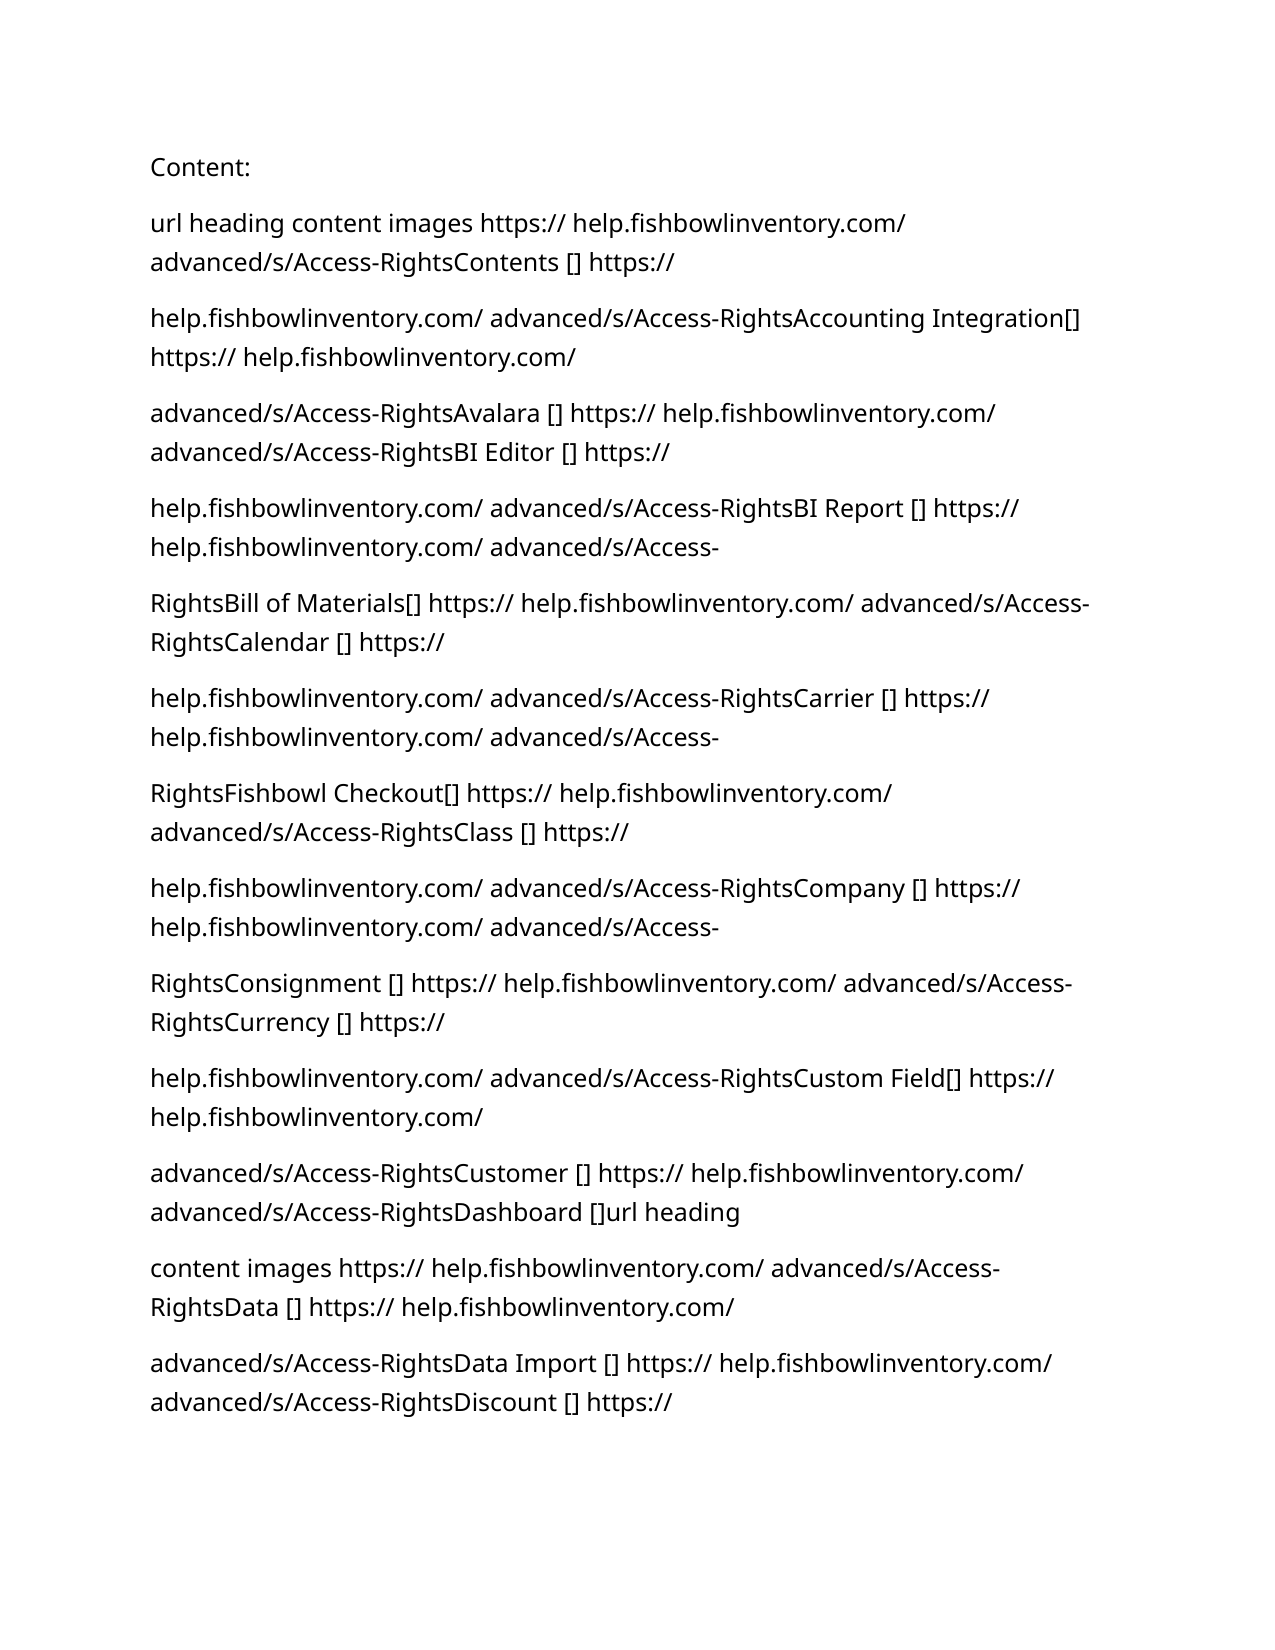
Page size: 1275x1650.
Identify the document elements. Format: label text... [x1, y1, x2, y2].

text advanced/s/Access-RightsData Import [] https:// help.fishbowlinventory.com/ advanced/s/Access-RightsDiscount [] https:// [150, 1346, 1125, 1419]
text RightsConsignment [] https:// help.fishbowlinventory.com/ advanced/s/Access-RightsCurrency [] https:// [150, 966, 1125, 1039]
text help.fishbowlinventory.com/ advanced/s/Access-RightsBI Report [] https:// help.fishbowlinventory.com/ advanced/s/Access- [150, 491, 1125, 564]
text RightsFishbowl Checkout[] https:// help.fishbowlinventory.com/ advanced/s/Access-RightsClass [] https:// [150, 776, 1125, 849]
text advanced/s/Access-RightsCustomer [] https:// help.fishbowlinventory.com/ advanced/s/Access-RightsDashboard []url heading [150, 1156, 1125, 1229]
text help.fishbowlinventory.com/ advanced/s/Access-RightsCompany [] https:// help.fishbowlinventory.com/ advanced/s/Access- [150, 871, 1125, 944]
text help.fishbowlinventory.com/ advanced/s/Access-RightsCustom Field[] https:// help.fishbowlinventory.com/ [150, 1061, 1125, 1134]
text advanced/s/Access-RightsAvalara [] https:// help.fishbowlinventory.com/ advanced/s/Access-RightsBI Editor [] https:// [150, 396, 1125, 469]
text RightsBill of Materials[] https:// help.fishbowlinventory.com/ advanced/s/Access-RightsCalendar [] https:// [150, 586, 1125, 659]
text content images https:// help.fishbowlinventory.com/ advanced/s/Access-RightsData [] https:// help.fishbowlinventory.com/ [150, 1251, 1125, 1324]
text url heading content images https:// help.fishbowlinventory.com/ advanced/s/Access-RightsContents [] https:// [150, 206, 1125, 279]
text Content: [150, 150, 1125, 184]
text help.fishbowlinventory.com/ advanced/s/Access-RightsAccounting Integration[] https:// help.fishbowlinventory.com/ [150, 301, 1125, 374]
text help.fishbowlinventory.com/ advanced/s/Access-RightsCarrier [] https:// help.fishbowlinventory.com/ advanced/s/Access- [150, 681, 1125, 754]
